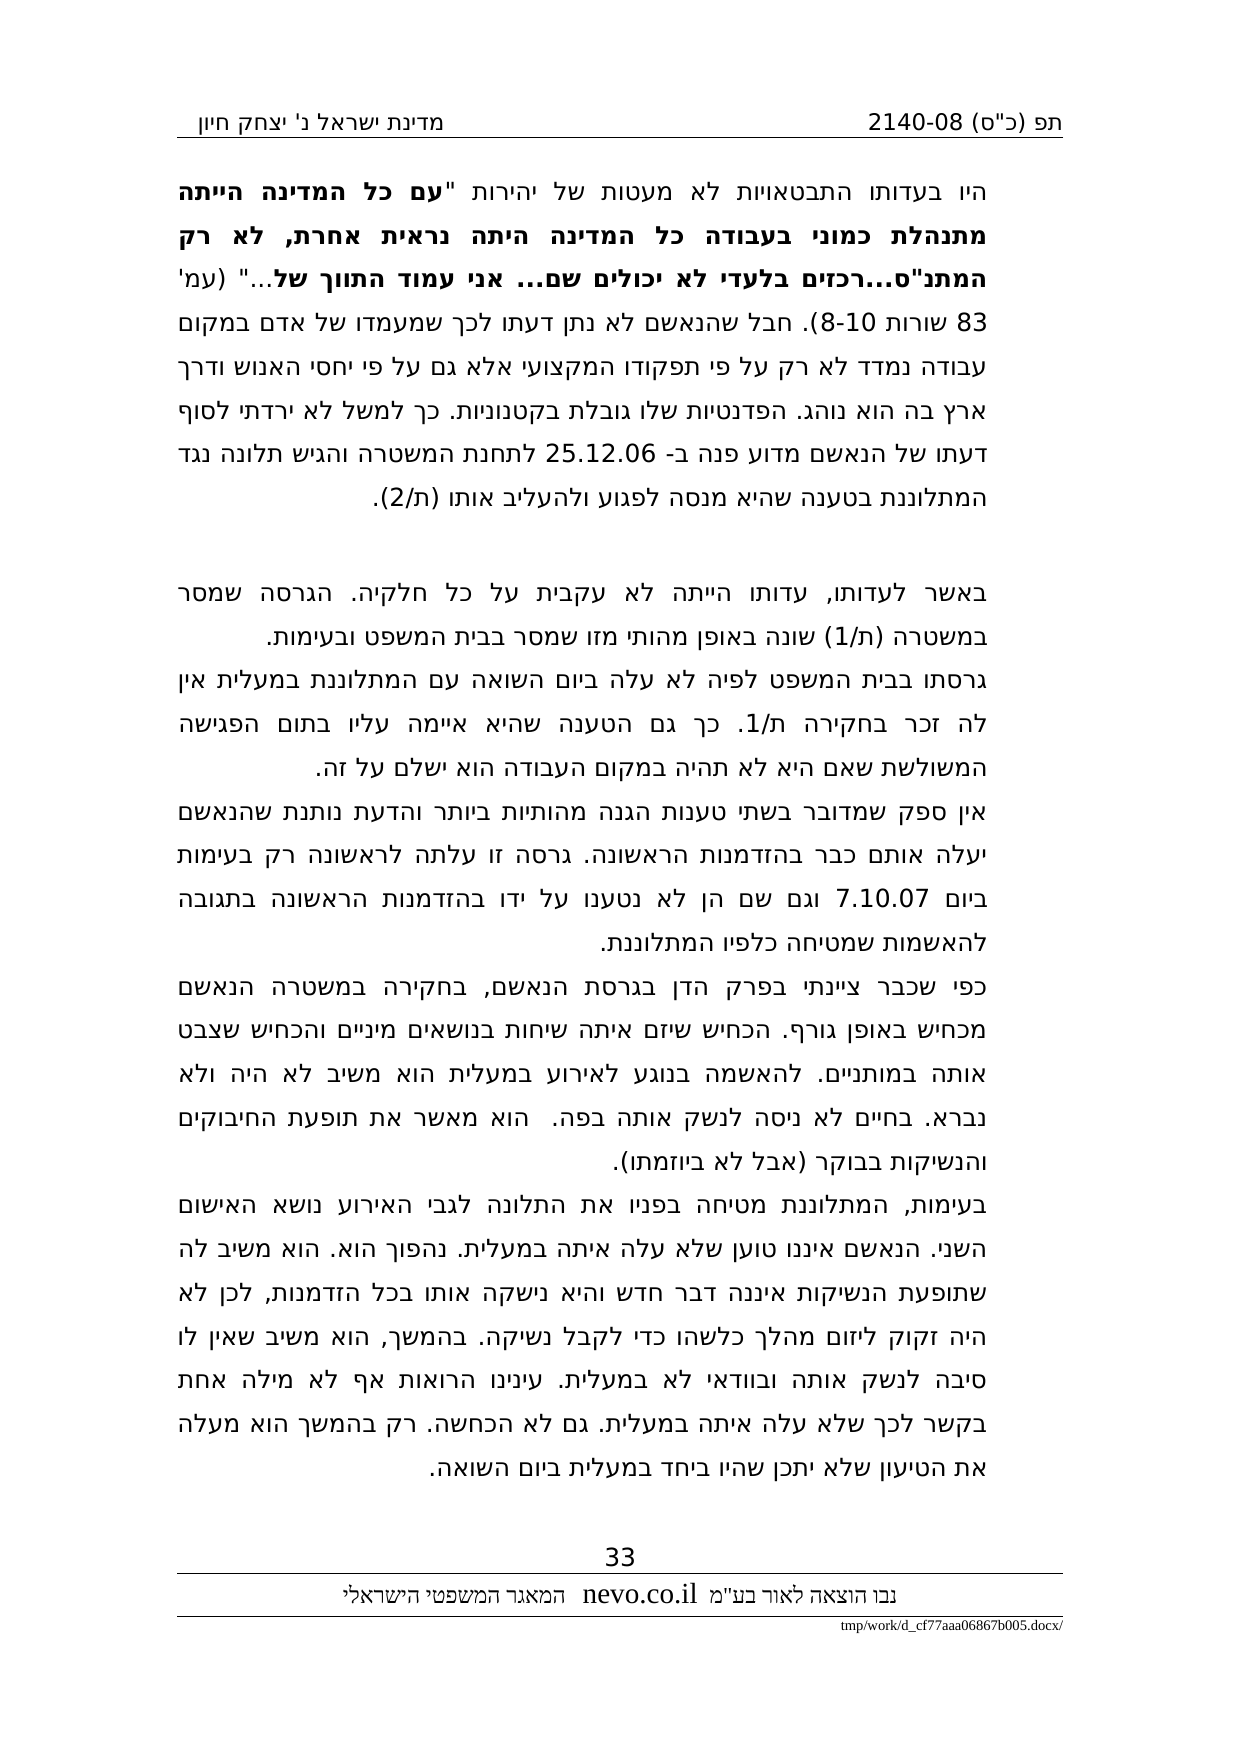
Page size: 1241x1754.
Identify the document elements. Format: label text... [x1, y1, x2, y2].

text בעימות, המתלוננת מטיחה בפניו את התלונה לגבי האירוע נושא האישום השני. הנאשם איננו טוען שלא עלה איתה במעלית. נהפוך הוא. הוא משיב לה שתופעת הנשיקות איננה דבר חדש והיא נישקה אותו בכל הזדמנות, לכן לא היה זקוק ליזום מהלך כלשהו כדי לקבל נשיקה. בהמשך, הוא משיב שאין לו סיבה לנשק אותה ובוודאי לא במעלית. עינינו הרואות אף לא מילה אחת בקשר לכך שלא עלה איתה במעלית. גם לא הכחשה. רק בהמשך הוא מעלה את הטיעון שלא יתכן שהיו ביחד במעלית ביום השואה. [177, 1191, 988, 1482]
text גרסתו בבית המשפט לפיה לא עלה ביום השואה עם המתלוננת במעלית אין לה זכר בחקירה ת/1. כך גם הטענה שהיא איימה עליו בתום הפגישה המשולשת שאם היא לא תהיה במקום העבודה הוא ישלם על זה. [177, 666, 988, 782]
text באשר לעדותו, עדותו הייתה לא עקבית על כל חלקיה. הגרסה שמסר במשטרה (ת/1) שונה באופן מהותי מזו שמסר בבית המשפט ובעימות. [177, 578, 988, 651]
text כפי שכבר ציינתי בפרק הדן בגרסת הנאשם, בחקירה במשטרה הנאשם מכחיש באופן גורף. הכחיש שיזם איתה שיחות בנושאים מיניים והכחיש שצבט אותה במותניים. להאשמה בנוגע לאירוע במעלית הוא משיב לא היה ולא נברא. בחיים לא ניסה לנשק אותה בפה. הוא מאשר את תופעת החיבוקים והנשיקות בבוקר (אבל לא ביוזמתו). [177, 972, 988, 1176]
text אין ספק שמדובר בשתי טענות הגנה מהותיות ביותר והדעת נותנת שהנאשם יעלה אותם כבר בהזדמנות הראשונה. גרסה זו עלתה לראשונה רק בעימות ביום 7.10.07 וגם שם הן לא נטענו על ידו בהזדמנות הראשונה בתגובה להאשמות שמטיחה כלפיו המתלוננת. [177, 797, 988, 957]
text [177, 177, 988, 513]
